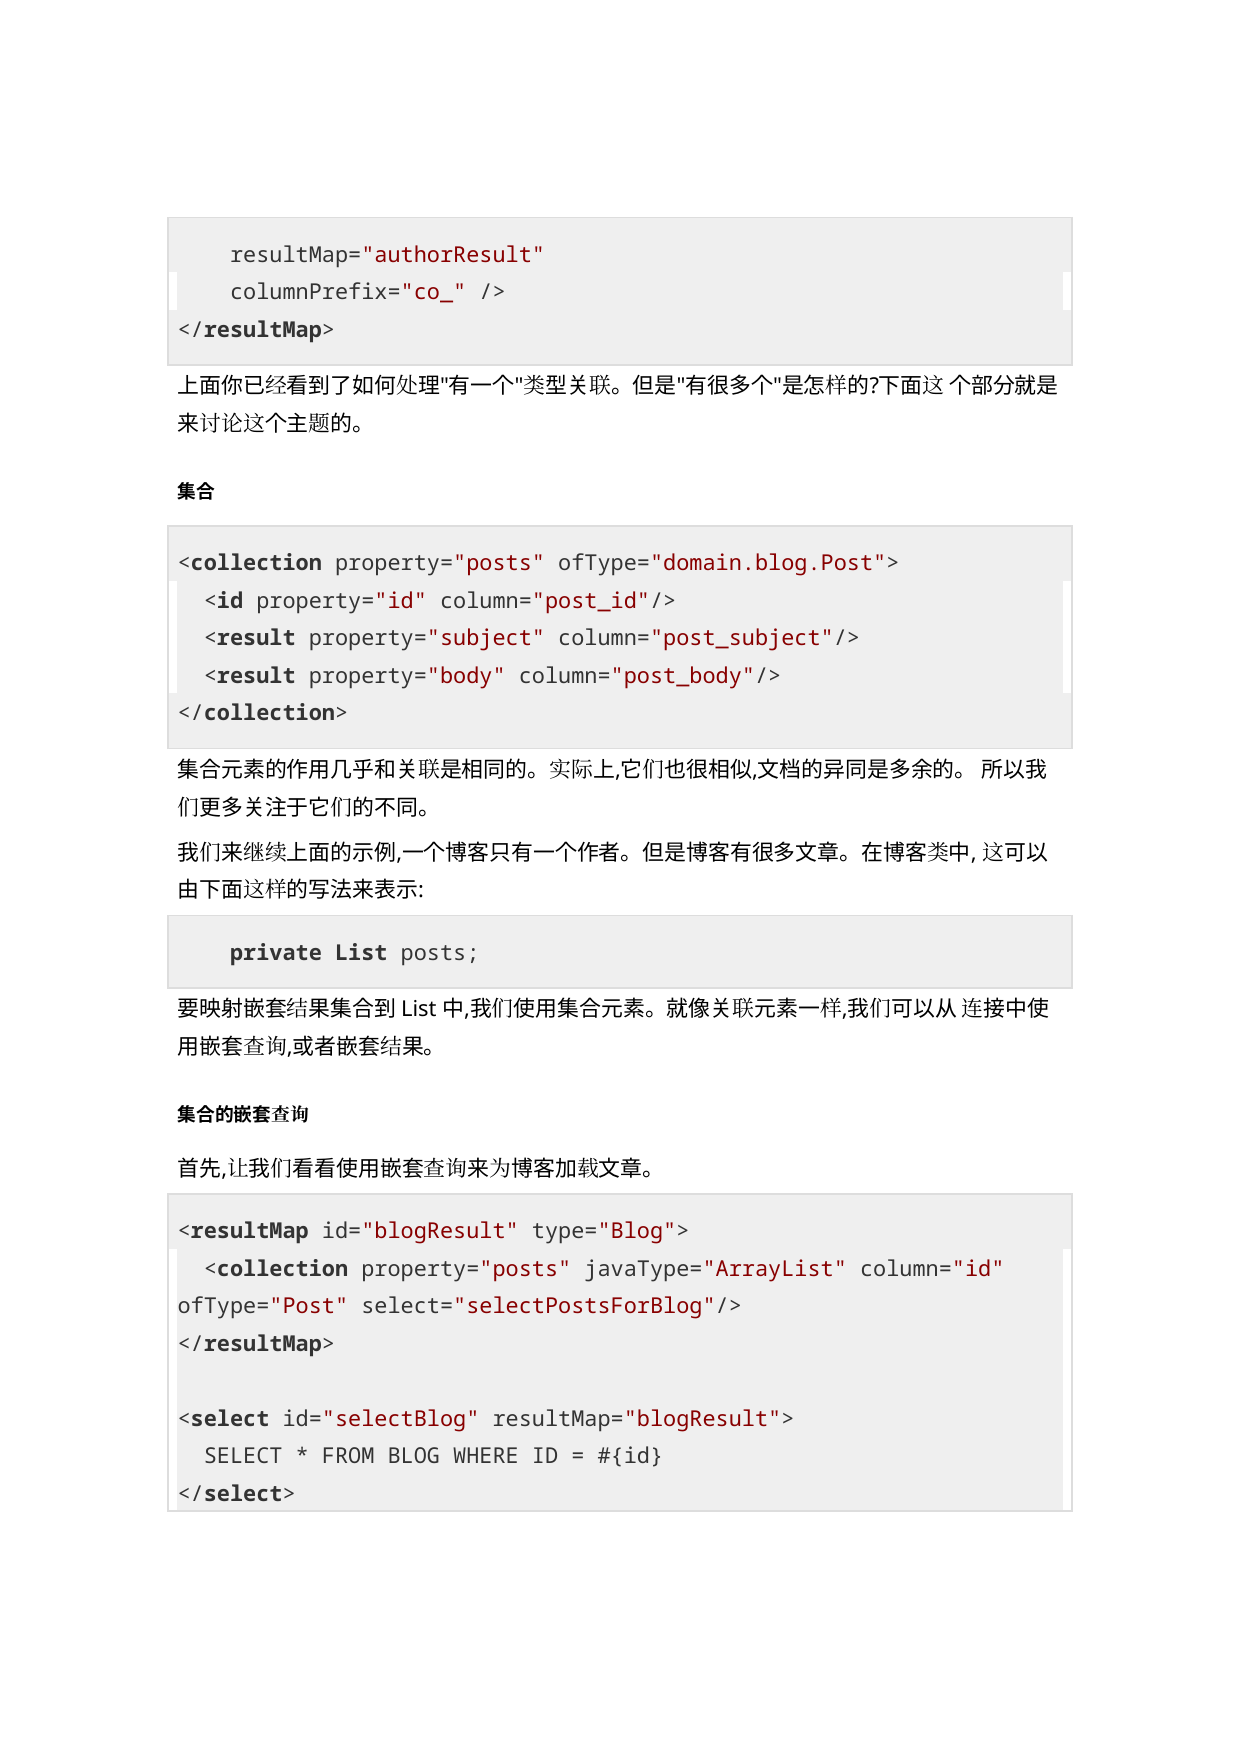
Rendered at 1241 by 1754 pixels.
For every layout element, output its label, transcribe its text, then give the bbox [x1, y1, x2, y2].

text <id property="id" column="post_id"/> [177, 581, 1063, 618]
text 集合的嵌套查询 [177, 1095, 1063, 1132]
text 我们来继续上面的示例,一个博客只有一个作者。但是博客有很多文章。在博客类中, 这可以由下面这样的写法来表示: [177, 832, 1063, 907]
text </resultMap> [177, 1324, 1063, 1362]
text columnPrefix="co_" /> [177, 272, 1063, 292]
text private List posts; [169, 916, 1071, 987]
text resultMap="authorResult" [169, 218, 1071, 272]
text <result property="body" column="post_body"/> [177, 656, 1063, 675]
text SELECT * FROM BLOG WHERE ID = #{id} [177, 1437, 1063, 1474]
text 要映射嵌套结果集合到 List 中,我们使用集合元素。就像关联元素一样,我们可以从 连接中使用嵌套查询,或者嵌套结果。 [177, 989, 1063, 1064]
text </resultMap> [169, 292, 1071, 364]
text <select id="selectBlog" resultMap="blogResult"> [177, 1399, 1063, 1437]
text 首先,让我们看看使用嵌套查询来为博客加载文章。 [177, 1148, 1063, 1186]
text 集合元素的作用几乎和关联是相同的。实际上,它们也很相似,文档的异同是多余的。 所以我们更多关注于它们的不同。 [177, 749, 1063, 824]
text </select> [177, 1474, 1063, 1510]
text <collection property="posts" javaType="ArrayList" column="id" ofType="Post" select="selectPostsForBlog"/> [177, 1249, 1063, 1324]
text 上面你已经看到了如何处理"有一个"类型关联。但是"有很多个"是怎样的?下面这 个部分就是来讨论这个主题的。 [177, 366, 1063, 441]
text <resultMap id="blogResult" type="Blog"> [169, 1195, 1071, 1249]
text <result property="subject" column="post_subject"/> [177, 618, 1063, 656]
text </collection> [169, 675, 1071, 748]
text 集合 [177, 472, 1063, 509]
text <collection property="posts" ofType="domain.blog.Post"> [169, 527, 1071, 581]
